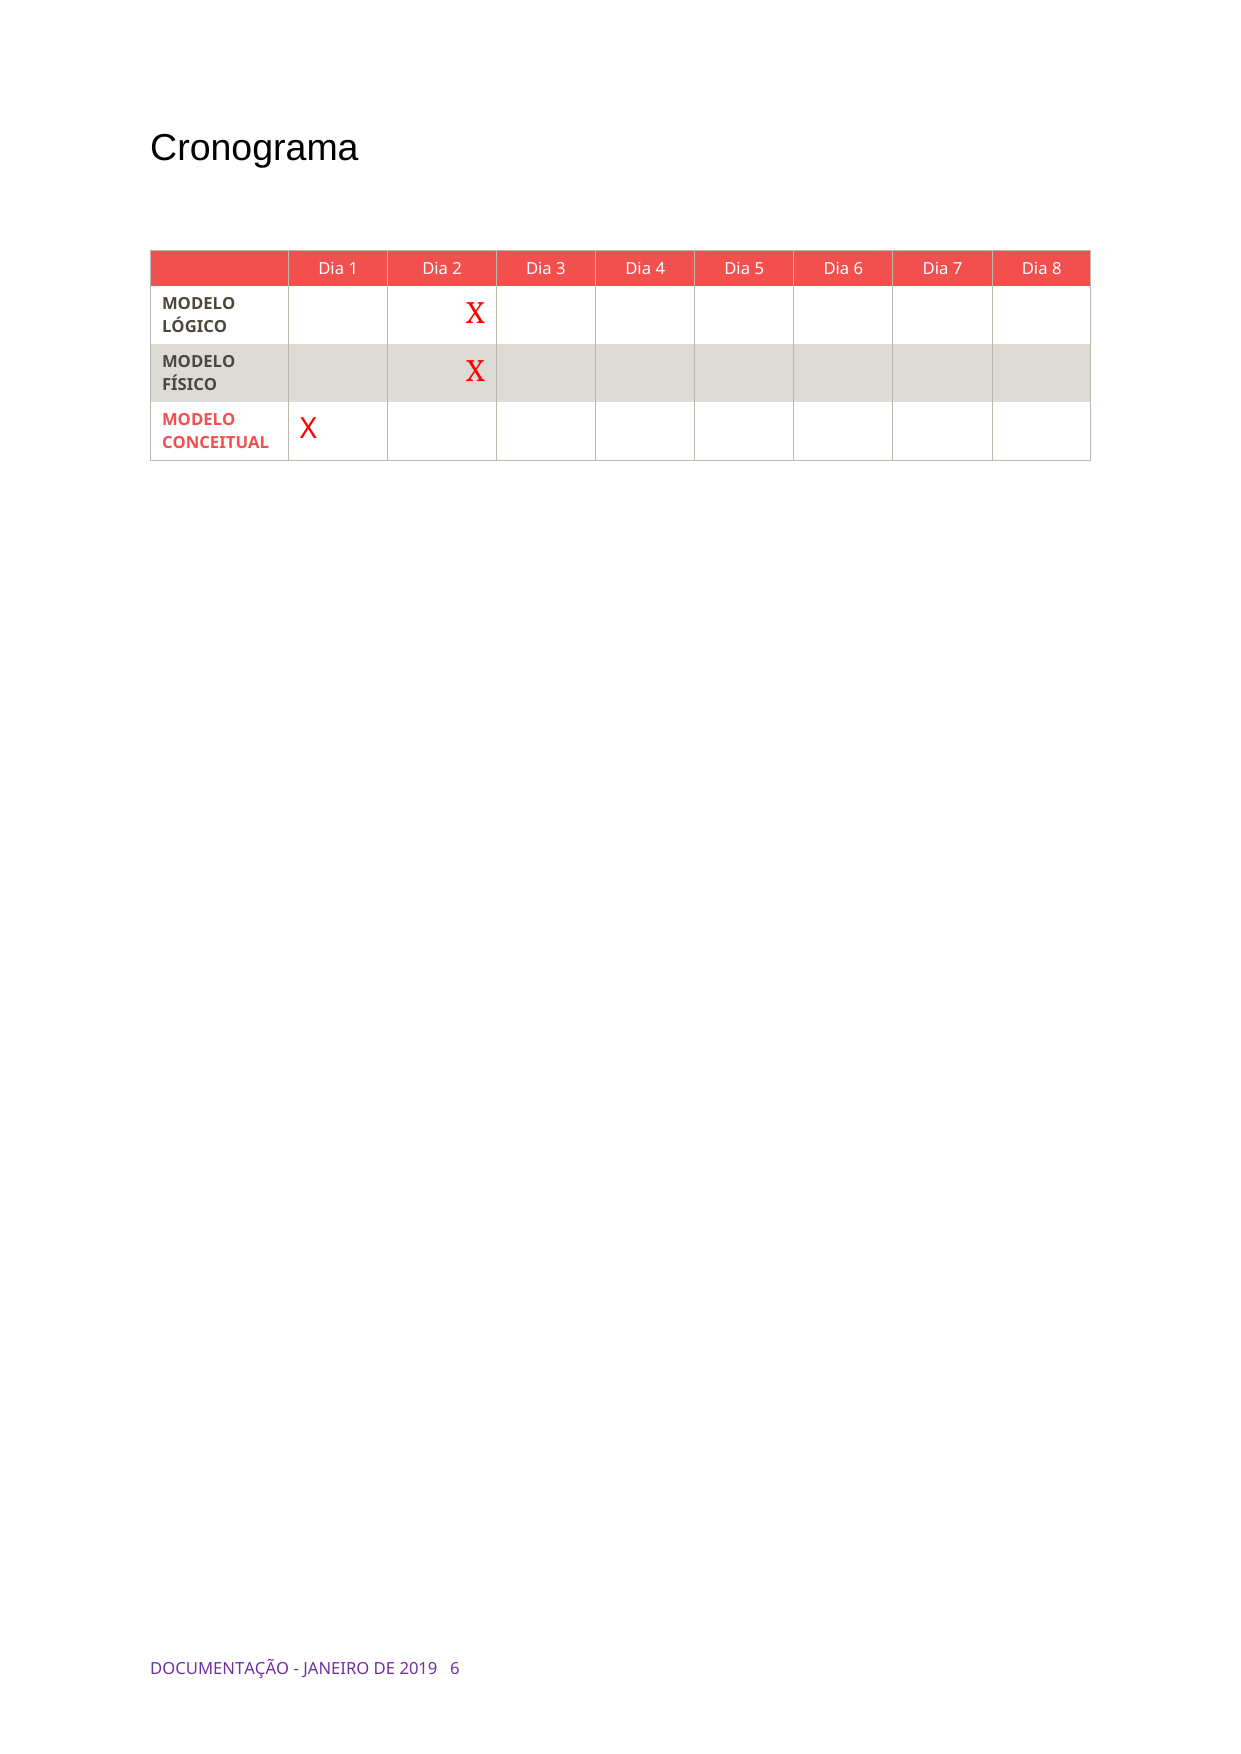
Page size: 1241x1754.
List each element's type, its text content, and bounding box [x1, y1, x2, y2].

table_cell [893, 402, 992, 459]
text Cronograma [150, 125, 1090, 168]
table_cell [893, 344, 992, 402]
table_cell X [388, 286, 496, 344]
table_cell [794, 344, 892, 402]
table_header Dia 4 [596, 251, 694, 286]
table_cell [497, 344, 595, 402]
table_cell [993, 286, 1090, 344]
table_cell [596, 286, 694, 344]
table_header Dia 1 [289, 251, 387, 286]
table_header Dia 3 [497, 251, 595, 286]
table_cell [695, 344, 793, 402]
table_cell [388, 402, 496, 459]
table_header [151, 251, 288, 286]
table_cell [289, 286, 387, 344]
table_header Dia 8 [993, 251, 1090, 286]
table_cell [993, 402, 1090, 459]
table_cell Modelo Lógico [151, 286, 288, 344]
table_header Dia 7 [893, 251, 992, 286]
table_cell Modelo Conceitual [151, 402, 288, 459]
table_header Dia 5 [695, 251, 793, 286]
table_cell [596, 402, 694, 459]
table_cell [993, 344, 1090, 402]
table_header Dia 6 [794, 251, 892, 286]
table_cell [893, 286, 992, 344]
table_cell [794, 286, 892, 344]
table_cell [596, 344, 694, 402]
table_cell [289, 344, 387, 402]
table_cell X [289, 402, 387, 459]
table_cell Modelo Físico [151, 344, 288, 402]
table_cell [695, 402, 793, 459]
table_cell X [388, 344, 496, 402]
table_header Dia 2 [388, 251, 496, 286]
table_cell [695, 286, 793, 344]
table_cell [497, 286, 595, 344]
table_cell [794, 402, 892, 459]
table_cell [497, 402, 595, 459]
